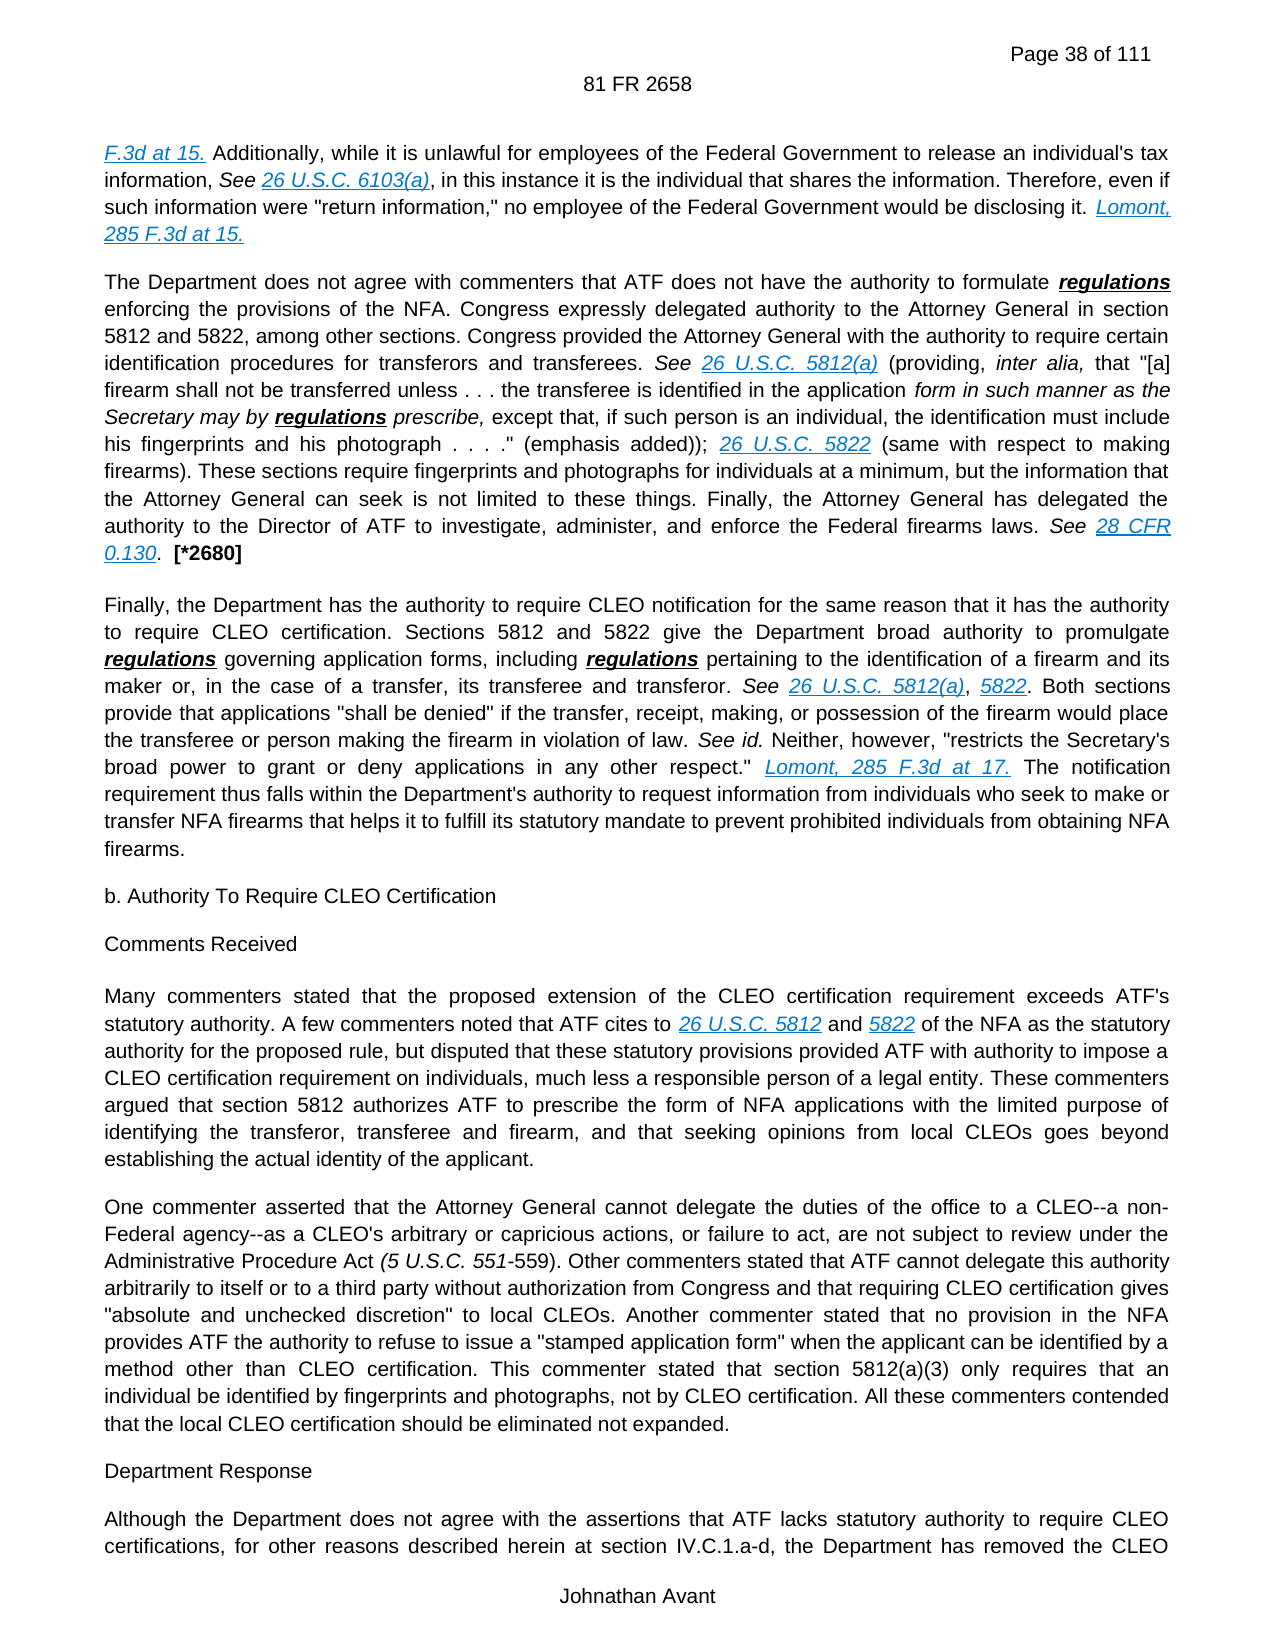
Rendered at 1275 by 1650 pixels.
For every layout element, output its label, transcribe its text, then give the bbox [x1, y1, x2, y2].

text Department Response [104, 1456, 1171, 1483]
text The Department does not agree with commenters that ATF does not have the authority to formulate regulations enforcing the provisions of the NFA. Congress expressly delegated authority to the Attorney General in section 5812 and 5822, among other sections. Congress provided the Attorney General with the authority to require certain identification procedures for transferors and transferees. See 26 U.S.C. 5812(a) (providing, inter alia, that "[a] firearm shall not be transferred unless . . . the transferee is identified in the application form in such manner as the Secretary may by regulations prescribe, except that, if such person is an individual, the identification must include his fingerprints and his photograph . . . ." (emphasis added)); 26 U.S.C. 5822 (same with respect to making firearms). These sections require fingerprints and photographs for individuals at a minimum, but the information that the Attorney General can seek is not limited to these things. Finally, the Attorney General has delegated the authority to the Director of ATF to investigate, administer, and enforce the Federal firearms laws. See 28 CFR 0.130. [*2680] [104, 267, 1171, 564]
text b. Authority To Require CLEO Certification [104, 881, 1171, 908]
text Comments Received [104, 929, 1171, 956]
text Finally, the Department has the authority to require CLEO notification for the same reason that it has the authority to require CLEO certification. Sections 5812 and 5822 give the Department broad authority to promulgate regulations governing application forms, including regulations pertaining to the identification of a firearm and its maker or, in the case of a transfer, its transferee and transferor. See 26 U.S.C. 5812(a), 5822. Both sections provide that applications "shall be denied" if the transfer, receipt, making, or possession of the firearm would place the transferee or person making the firearm in violation of law. See id. Neither, however, "restricts the Secretary's broad power to grant or deny applications in any other respect." Lomont, 285 F.3d at 17. The notification requirement thus falls within the Department's authority to request information from individuals who seek to make or transfer NFA firearms that helps it to fulfill its statutory mandate to prevent prohibited individuals from obtaining NFA firearms. [104, 589, 1171, 860]
text Many commenters stated that the proposed extension of the CLEO certification requirement exceeds ATF's statutory authority. A few commenters noted that ATF cites to 26 U.S.C. 5812 and 5822 of the NFA as the statutory authority for the proposed rule, but disputed that these statutory provisions provided ATF with authority to impose a CLEO certification requirement on individuals, much less a responsible person of a legal entity. These commenters argued that section 5812 authorizes ATF to prescribe the form of NFA applications with the limited purpose of identifying the transferor, transferee and firearm, and that seeking opinions from local CLEOs goes beyond establishing the actual identity of the applicant. [104, 981, 1171, 1171]
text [104, 1504, 1171, 1558]
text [104, 137, 1171, 246]
text One commenter asserted that the Attorney General cannot delegate the duties of the office to a CLEO--a non-Federal agency--as a CLEO's arbitrary or capricious actions, or failure to act, are not subject to review under the Administrative Procedure Act (5 U.S.C. 551-559). Other commenters stated that ATF cannot delegate this authority arbitrarily to itself or to a third party without authorization from Congress and that requiring CLEO certification gives "absolute and unchecked discretion" to local CLEOs. Another commenter stated that no provision in the NFA provides ATF the authority to refuse to issue a "stamped application form" when the applicant can be identified by a method other than CLEO certification. This commenter stated that section 5812(a)(3) only requires that an individual be identified by fingerprints and photographs, not by CLEO certification. All these commenters contended that the local CLEO certification should be eliminated not expanded. [104, 1192, 1171, 1435]
